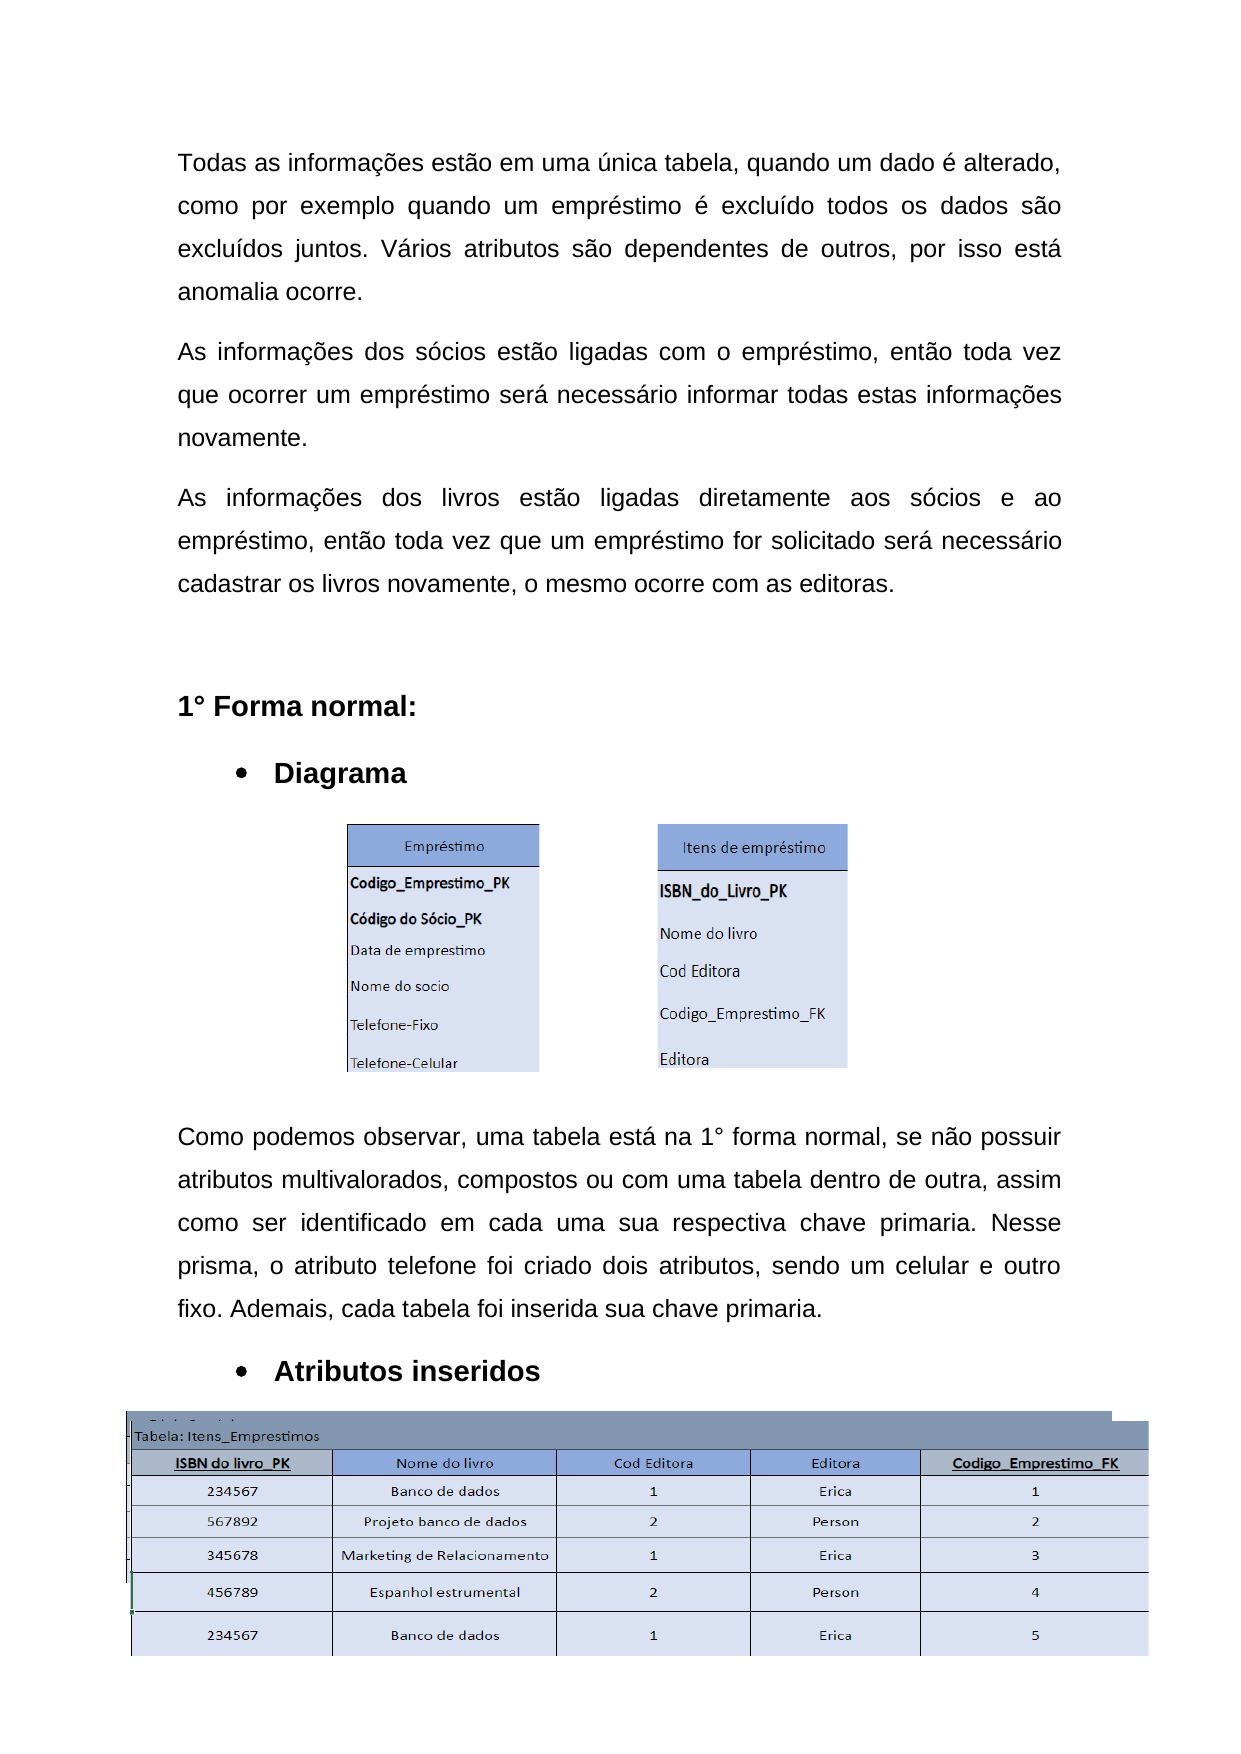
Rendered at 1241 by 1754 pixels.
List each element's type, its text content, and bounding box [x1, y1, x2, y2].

list Diagrama [236, 756, 1063, 789]
text Todas as informações estão em uma única tabela, quando um dado é alterado, como por exemplo quando um empréstimo é excluído todos os dados são excluídos juntos. Vários atributos são dependentes de outros, por isso está anomalia ocorre. [177, 148, 1063, 306]
picture [125, 1411, 1148, 1656]
text As informações dos sócios estão ligadas com o empréstimo, então toda vez que ocorrer um empréstimo será necessário informar todas estas informações novamente. [177, 337, 1063, 452]
picture [657, 824, 848, 1068]
picture [346, 824, 540, 1072]
text 1° Forma normal: [177, 689, 1063, 722]
text As informações dos livros estão ligadas diretamente aos sócios e ao empréstimo, então toda vez que um empréstimo for solicitado será necessário cadastrar os livros novamente, o mesmo ocorre com as editoras. [177, 483, 1063, 598]
text Como podemos observar, uma tabela está na 1° forma normal, se não possuir atributos multivalorados, compostos ou com uma tabela dentro de outra, assim como ser identificado em cada uma sua respectiva chave primaria. Nesse prisma, o atributo telefone foi criado dois atributos, sendo um celular e outro fixo. Ademais, cada tabela foi inserida sua chave primaria. [177, 1122, 1063, 1323]
list Atributos inseridos [236, 1354, 1063, 1388]
